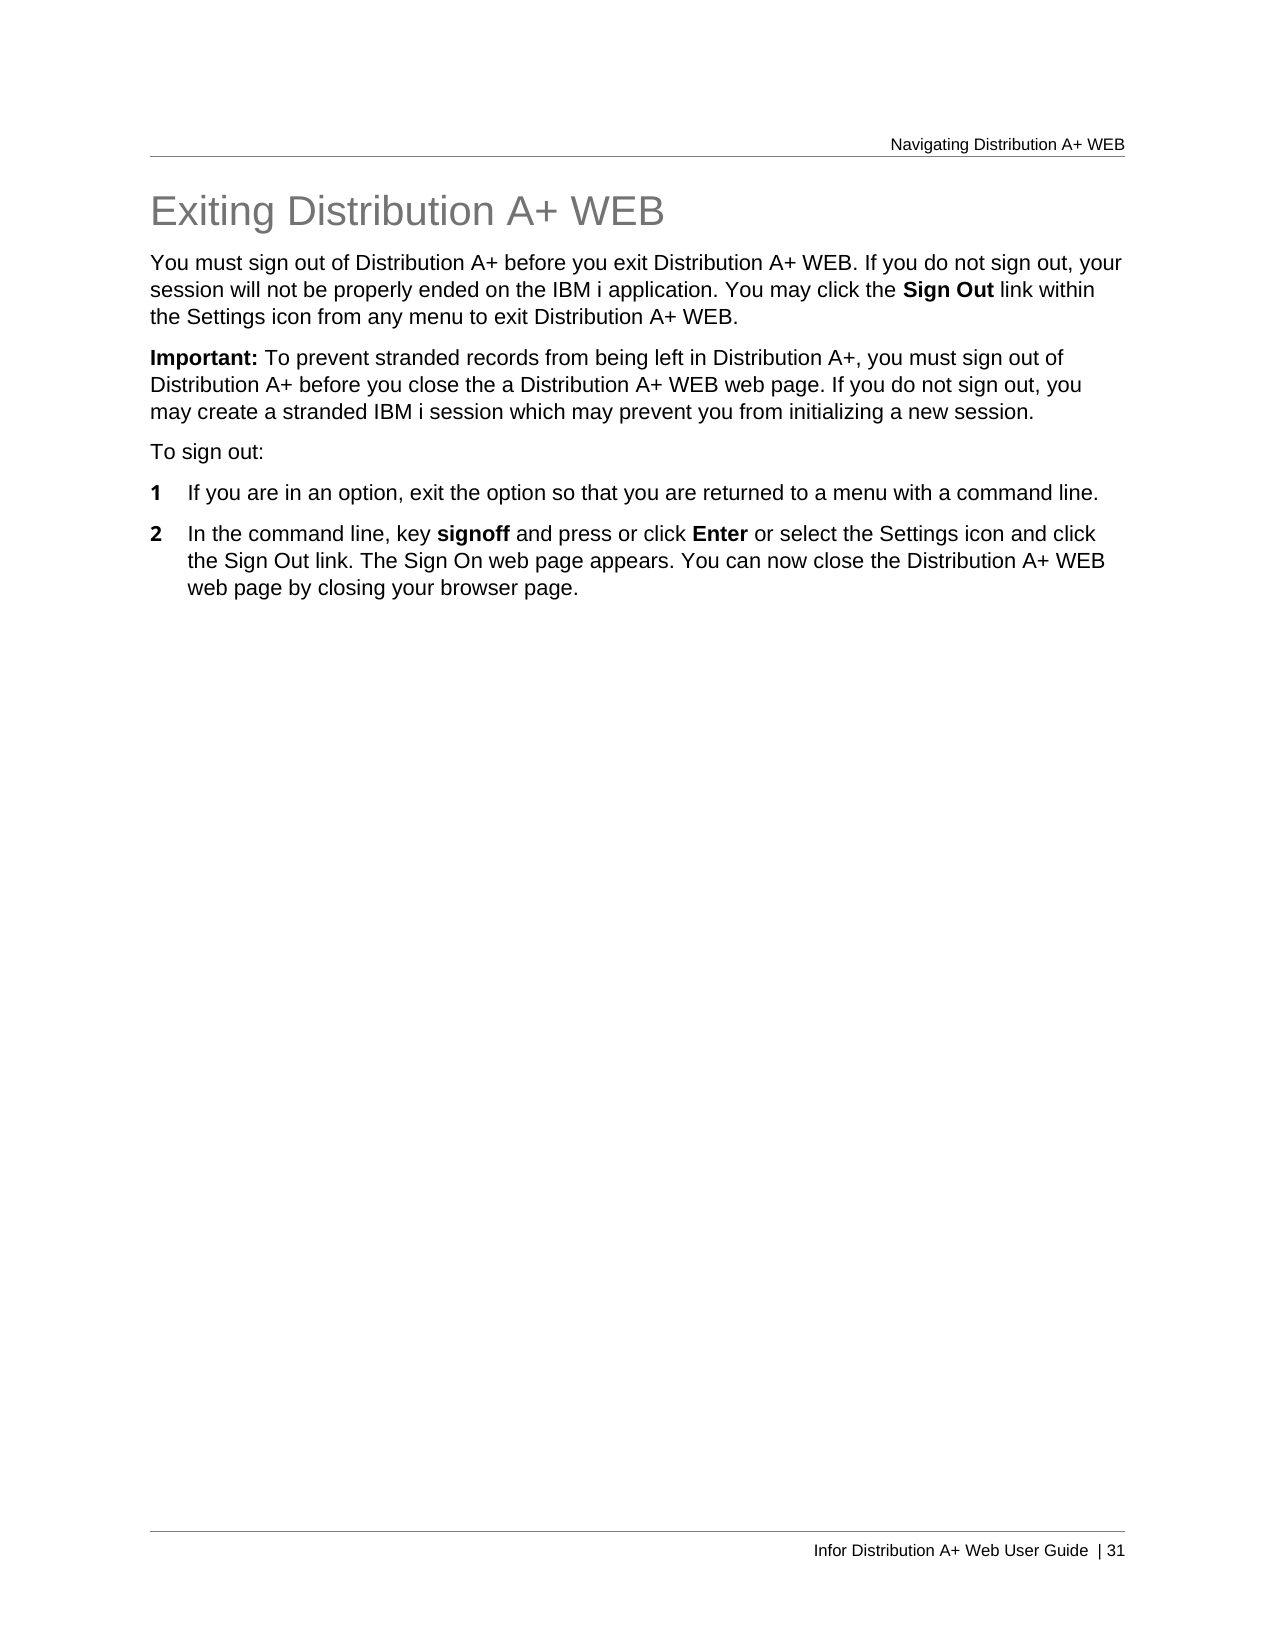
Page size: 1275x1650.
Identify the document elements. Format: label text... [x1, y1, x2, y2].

text Important: To prevent stranded records from being left in Distribution A+, you must sign out of Distribution A+ before you close the a Distribution A+ WEB web page. If you do not sign out, you may create a stranded IBM i session which may prevent you from initializing a new session. [150, 343, 1125, 424]
list If you are in an option, exit the option so that you are returned to a menu with a command line. [150, 479, 1125, 506]
text To sign out: [150, 438, 1125, 465]
list In the command line, key signoff and press or click Enter or select the Settings icon and click the Sign Out link. The Sign On web page appears. You can now close the Distribution A+ WEB web page by closing your browser page. [150, 519, 1125, 601]
subtitle Exiting Distribution A+ WEB [150, 187, 1125, 235]
text You must sign out of Distribution A+ before you exit Distribution A+ WEB. If you do not sign out, your session will not be properly ended on the IBM i application. You may click the Sign Out link within the Settings icon from any menu to exit Distribution A+ WEB. [150, 248, 1125, 330]
